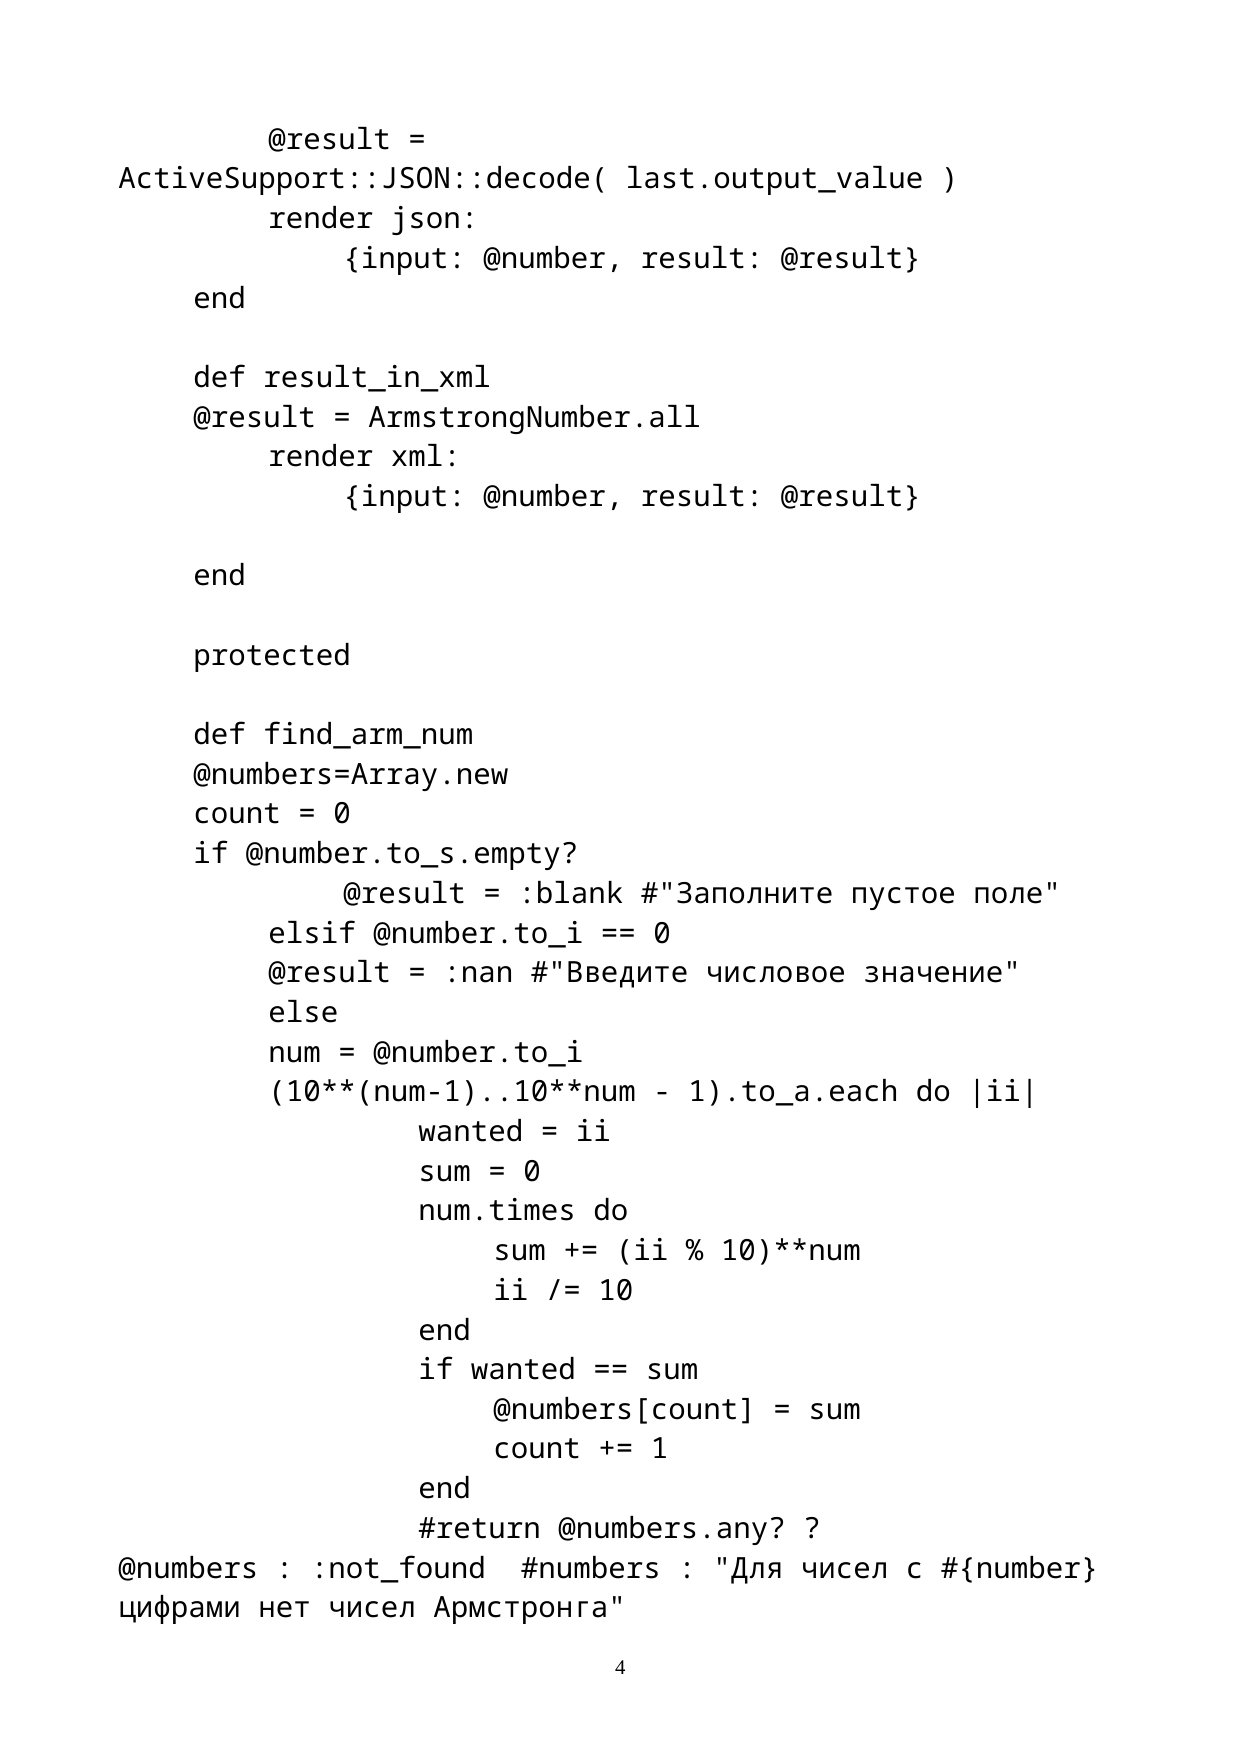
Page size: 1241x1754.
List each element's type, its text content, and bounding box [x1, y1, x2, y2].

text {input: @number, result: @result} [118, 237, 1122, 277]
text if @number.to_s.empty? [118, 832, 1122, 872]
text sum += (ii % 10)**num [118, 1229, 1122, 1269]
text count = 0 [118, 793, 1122, 832]
text def result_in_xml [118, 356, 1122, 396]
text def find_arm_num [118, 713, 1122, 753]
text count += 1 [118, 1428, 1122, 1467]
text num = @number.to_i [118, 1031, 1122, 1071]
text end [118, 1309, 1122, 1348]
text end [118, 1467, 1122, 1507]
text @result = ArmstrongNumber.all [118, 396, 1122, 436]
text render json: [118, 197, 1122, 237]
text @numbers=Array.new [118, 753, 1122, 793]
text {input: @number, result: @result} [118, 475, 1122, 515]
text ii /= 10 [118, 1269, 1122, 1309]
text @result = :blank #"Заполните пустое поле" [118, 872, 1122, 912]
text @result = ActiveSupport::JSON::decode( last.output_value ) [118, 118, 1122, 197]
text if wanted == sum [118, 1348, 1122, 1388]
text else [118, 991, 1122, 1031]
text protected [118, 634, 1122, 674]
text render xml: [118, 436, 1122, 475]
text end [118, 277, 1122, 317]
text @numbers[count] = sum [118, 1388, 1122, 1428]
text sum = 0 [118, 1150, 1122, 1190]
text (10**(num-1)..10**num - 1).to_a.each do |ii| [118, 1071, 1122, 1110]
text num.times do [118, 1190, 1122, 1229]
text end [118, 555, 1122, 594]
text wanted = ii [118, 1110, 1122, 1150]
text @result = :nan #"Введите числовое значение" [118, 952, 1122, 991]
text #return @numbers.any? ? @numbers : :not_found #numbers : "Для чисел с #{number} цифрами нет чисел Армстронга" [118, 1507, 1122, 1626]
text elsif @number.to_i == 0 [118, 912, 1122, 952]
